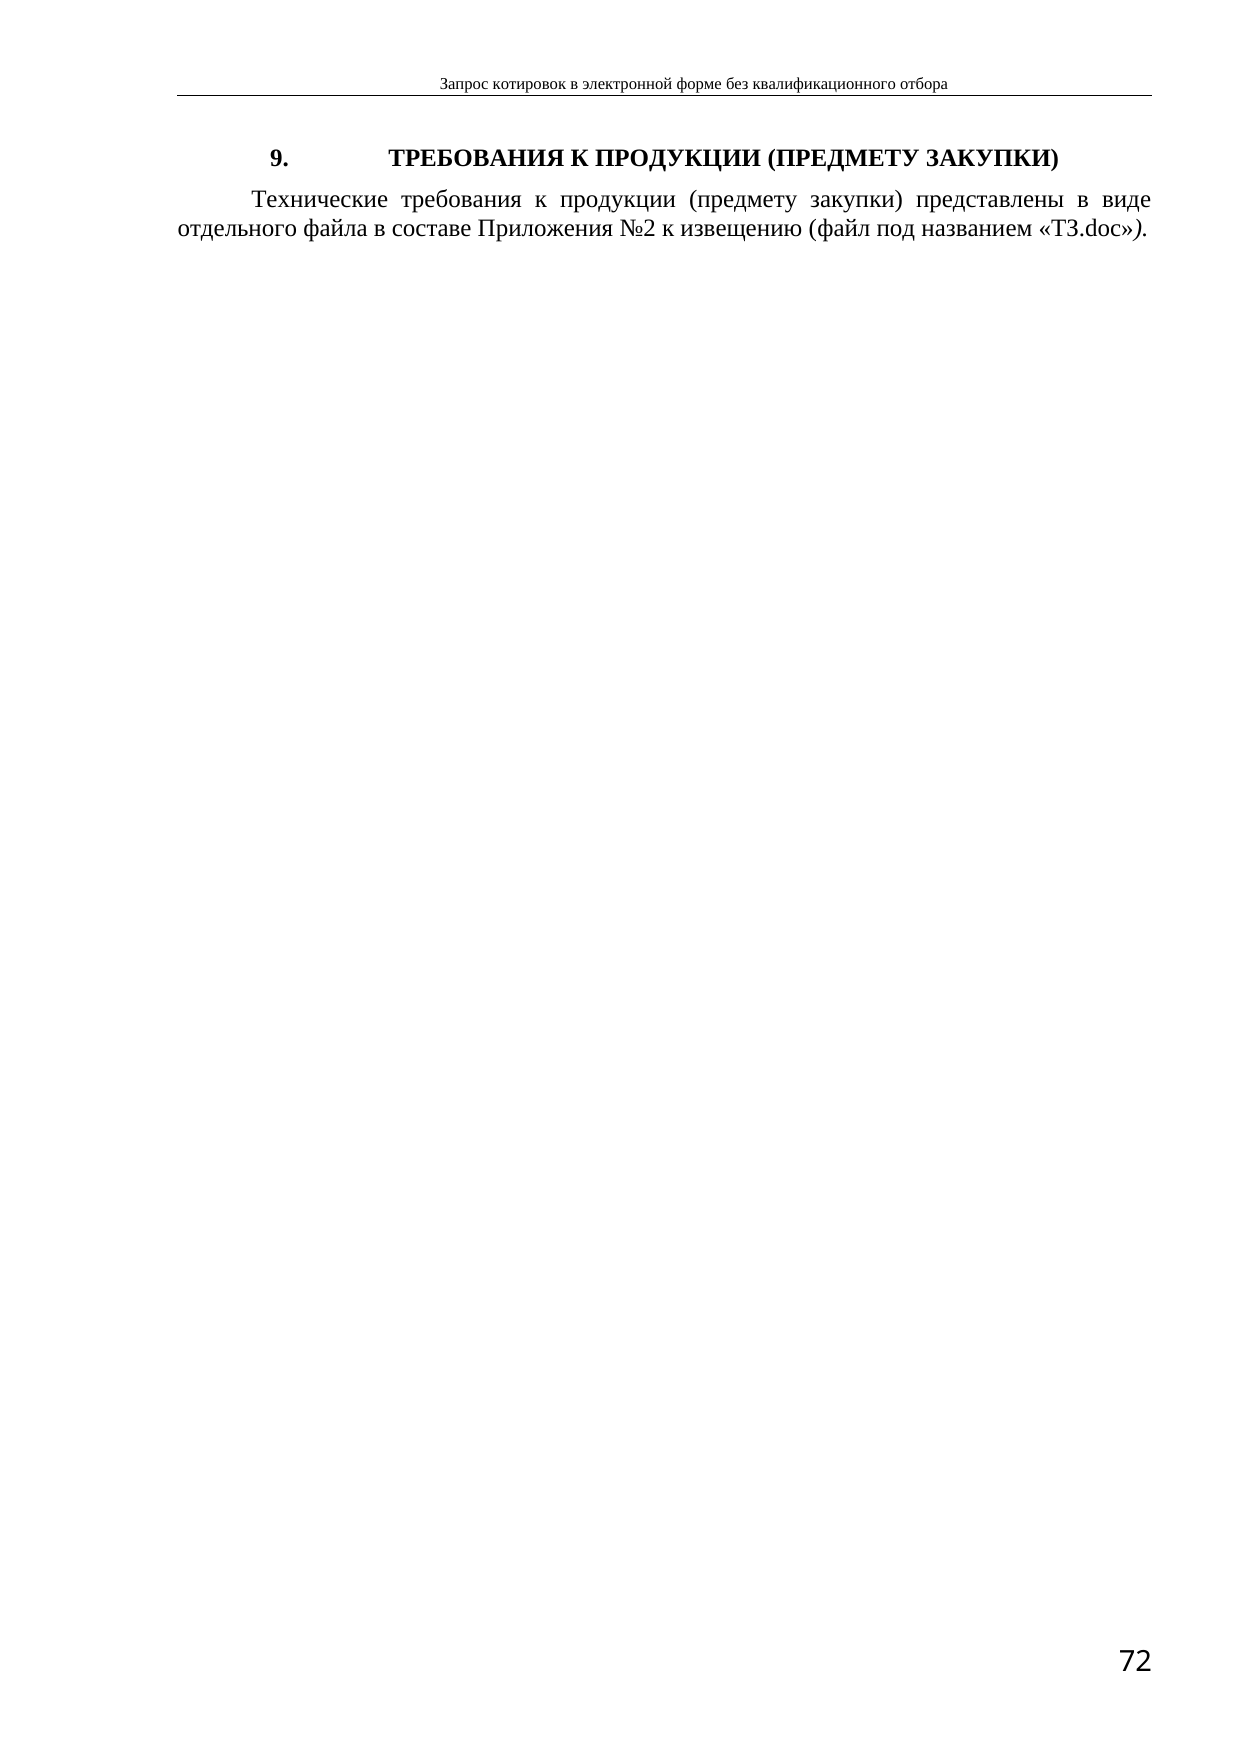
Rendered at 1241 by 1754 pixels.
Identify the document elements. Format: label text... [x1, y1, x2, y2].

text ТРЕБОВАНИЯ К ПРОДУКЦИИ (ПРЕДМЕТУ ЗАКУПКИ) [177, 143, 1152, 172]
list Технические требования к продукции (предмету закупки) представлены в виде отдельного файла в составе Приложения №2 к извещению (файл под названием «ТЗ.doc»). [177, 184, 1152, 242]
